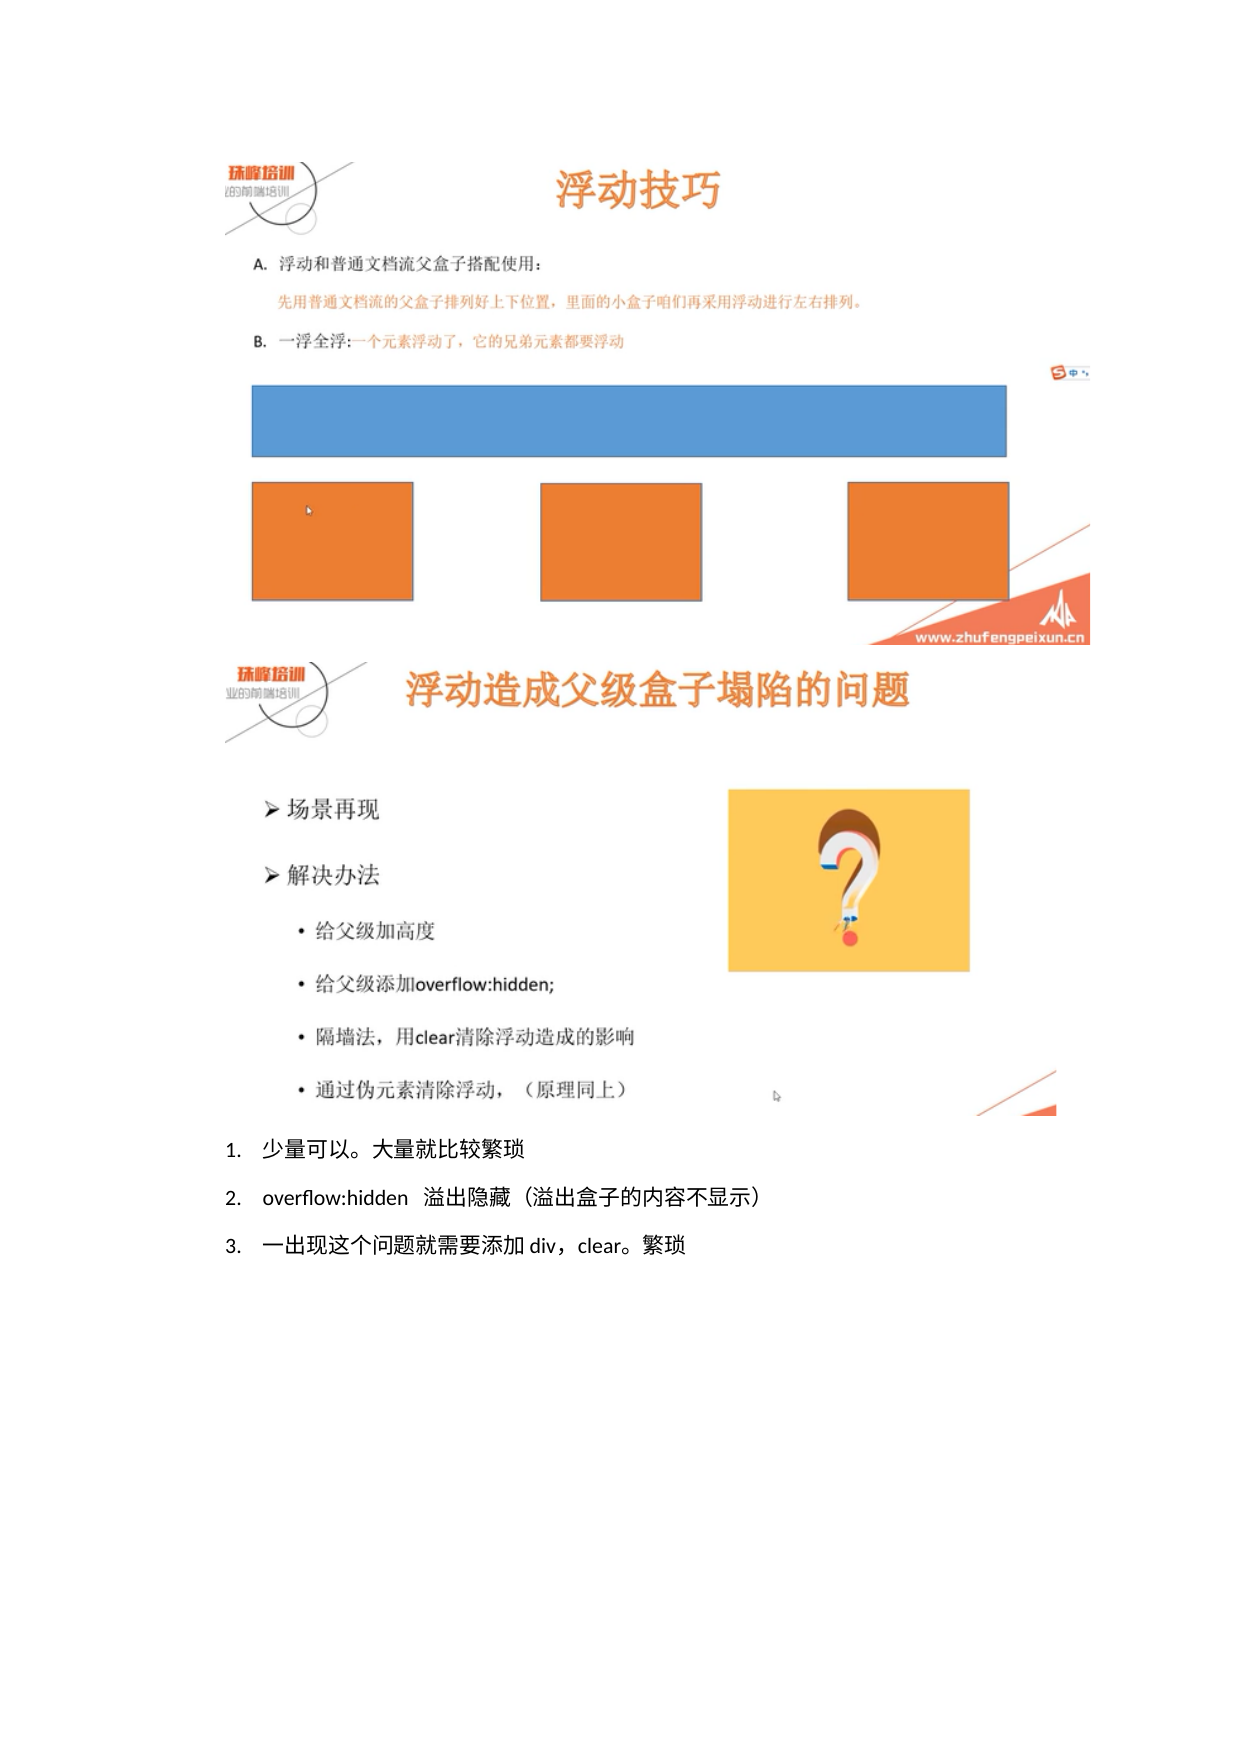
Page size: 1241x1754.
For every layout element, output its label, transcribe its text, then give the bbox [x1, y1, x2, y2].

list 一出现这个问题就需要添加div，clear。繁琐 [225, 1228, 1053, 1260]
list overflow:hidden 溢出隐藏（溢出盒子的内容不显示） [225, 1179, 1053, 1212]
list 少量可以。大量就比较繁琐 [225, 1131, 1053, 1164]
picture [225, 162, 1091, 645]
picture [225, 662, 1057, 1116]
